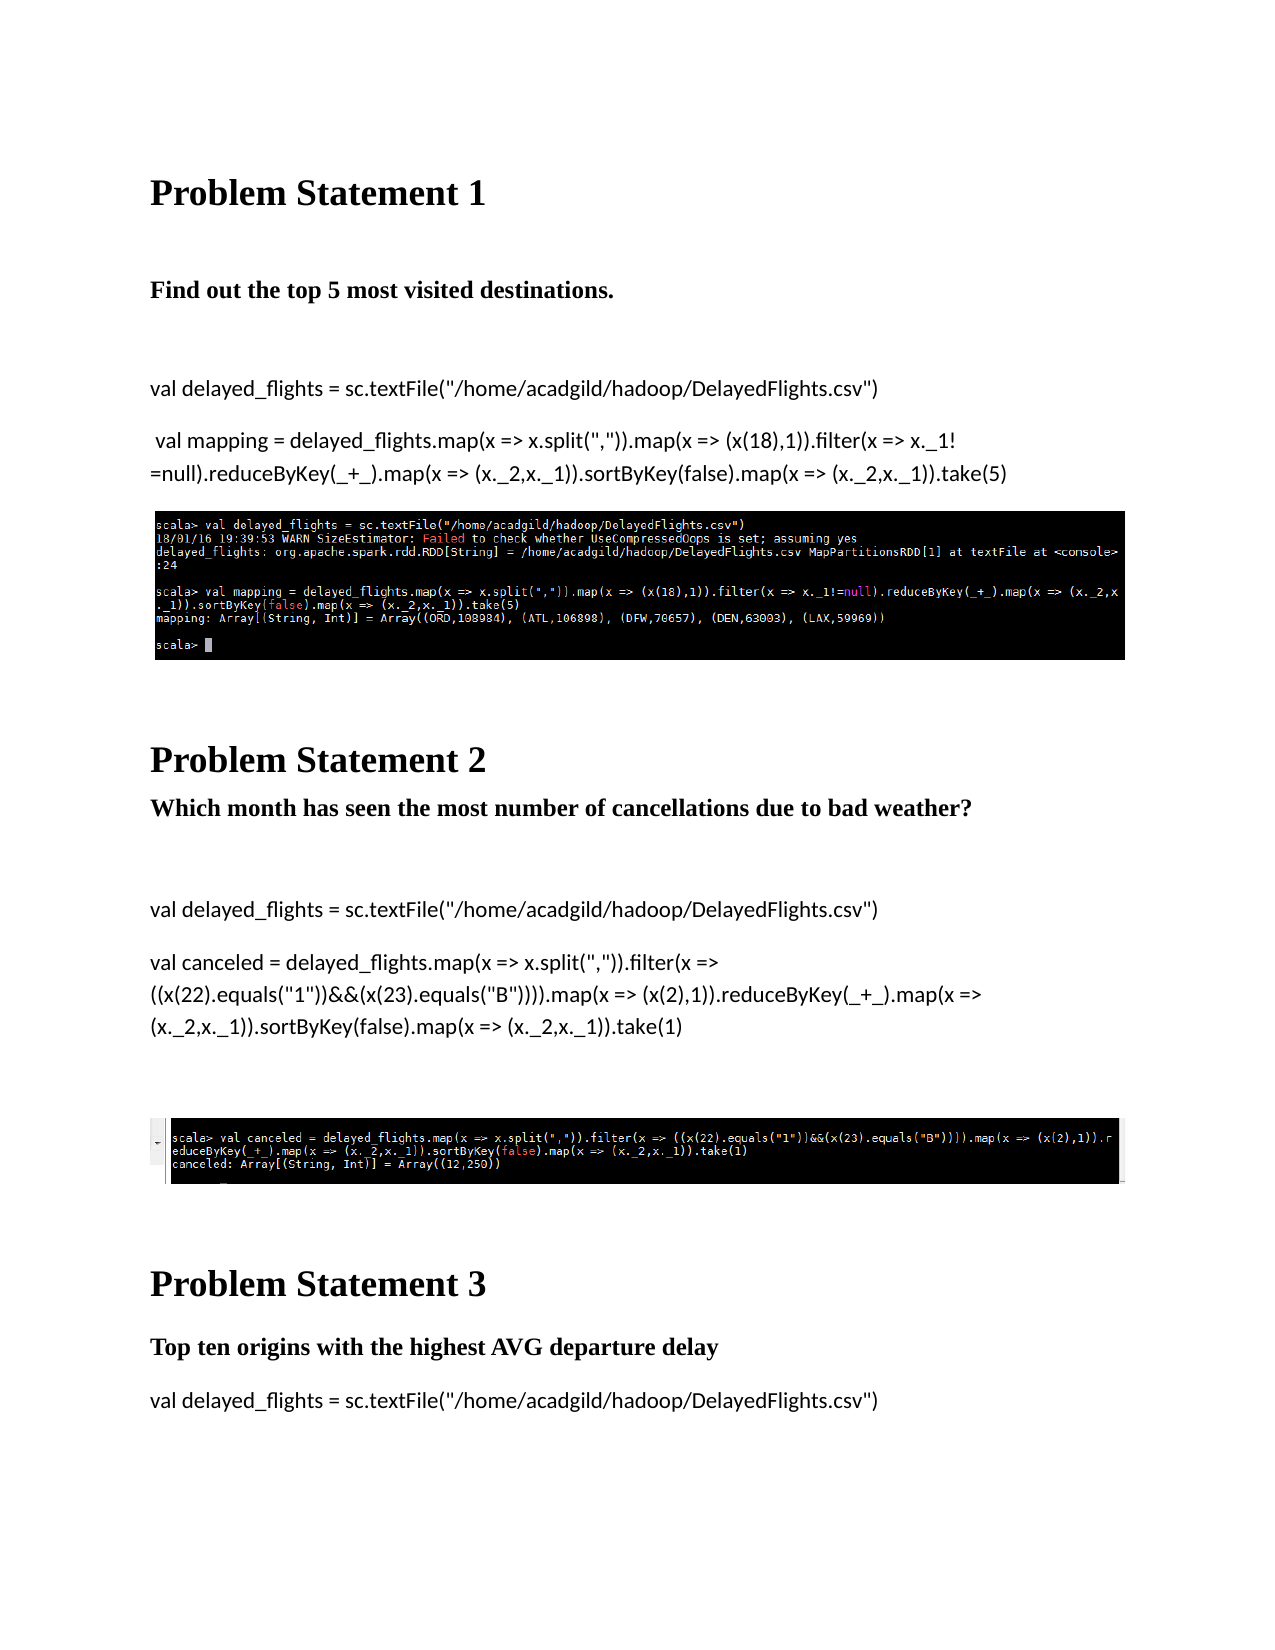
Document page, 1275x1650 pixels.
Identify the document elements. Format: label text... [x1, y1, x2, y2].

text Top ten origins with the highest AVG departure delay [150, 1332, 1125, 1361]
text Problem Statement 3 [150, 1261, 1125, 1304]
picture [150, 511, 1125, 660]
text val delayed_flights = sc.textFile("/home/acadgild/hadoop/DelayedFlights.csv") [150, 374, 1125, 402]
subtitle Problem Statement 2 [150, 737, 1125, 780]
text val mapping = delayed_flights.map(x => x.split(",")).map(x => (x(18),1)).filter(x => x._1!=null).reduceByKey(_+_).map(x => (x._2,x._1)).sortByKey(false).map(x => (x._2,x._1)).take(5) [150, 427, 1125, 487]
text Find out the top 5 most visited destinations. [150, 276, 1125, 304]
text val canceled = delayed_flights.map(x => x.split(",")).filter(x => ((x(22).equals("1"))&&(x(23).equals("B")))).map(x => (x(2),1)).reduceByKey(_+_).map(x => (x._2,x._1)).sortByKey(false).map(x => (x._2,x._1)).take(1) [150, 948, 1125, 1040]
picture [150, 1118, 1125, 1184]
subtitle Problem Statement 1 [150, 171, 1125, 214]
text Which month has seen the most number of cancellations due to bad weather? [150, 793, 1125, 822]
text val delayed_flights = sc.textFile("/home/acadgild/hadoop/DelayedFlights.csv") [150, 1386, 1125, 1414]
text val delayed_flights = sc.textFile("/home/acadgild/hadoop/DelayedFlights.csv") [150, 895, 1125, 923]
